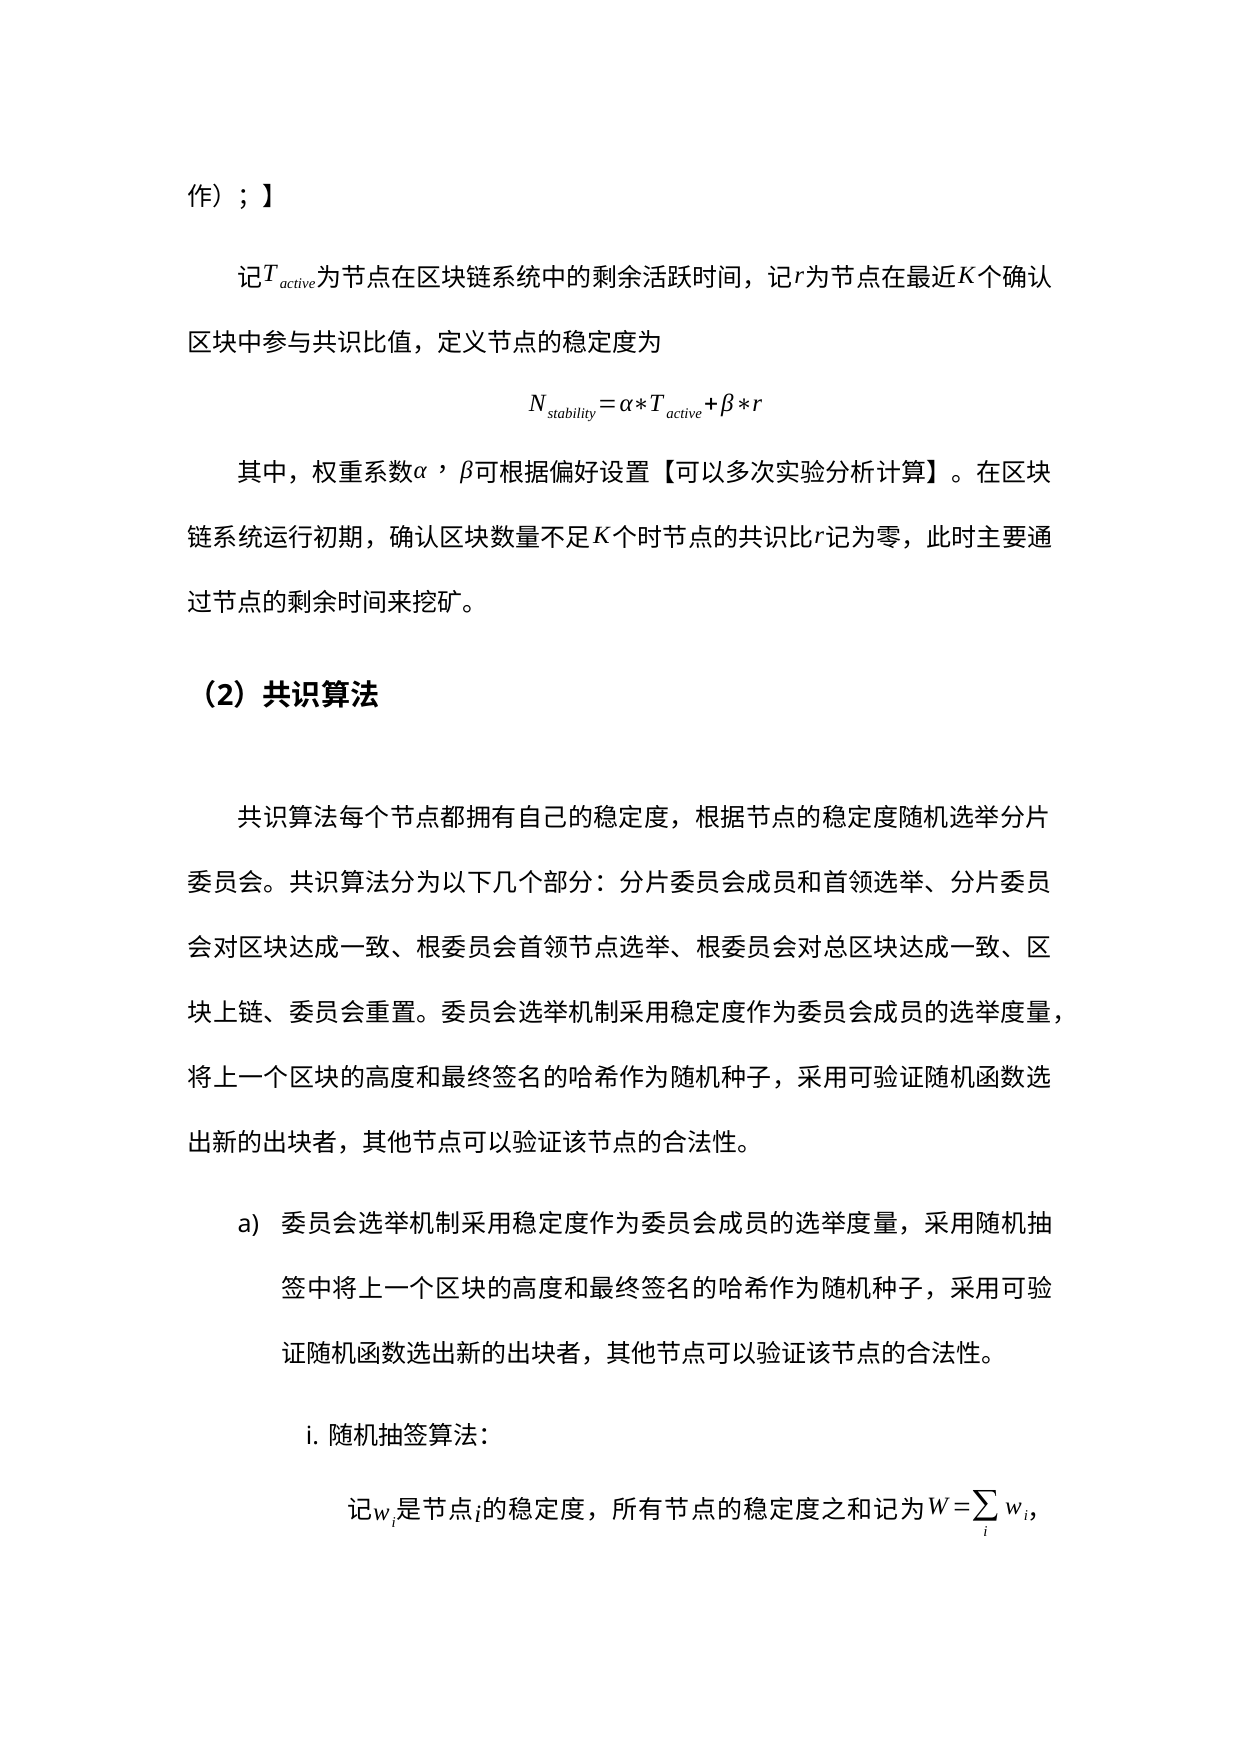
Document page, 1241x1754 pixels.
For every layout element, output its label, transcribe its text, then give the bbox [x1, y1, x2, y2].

list 随机抽签算法： [319, 1401, 1053, 1466]
subtitle （2）共识算法 [187, 660, 1053, 725]
text 记为节点在区块链系统中的剩余活跃时间，记为节点在最近个确认区块中参与共识比值，定义节点的稳定度为 [187, 243, 1053, 373]
text 其中，权重系数可根据偏好设置【可以多次实验分析计算】。在区块链系统运行初期，确认区块数量不足个时节点的共识比记为零，此时主要通过节点的剩余时间来挖矿。 [187, 438, 1053, 633]
list 委员会选举机制采用稳定度作为委员会成员的选举度量，采用随机抽签中将上一个区块的高度和最终签名的哈希作为随机种子，采用可验证随机函数选出新的出块者，其他节点可以验证该节点的合法性。 [237, 1189, 1053, 1384]
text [187, 162, 1053, 227]
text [297, 1482, 1053, 1547]
text 共识算法每个节点都拥有自己的稳定度，根据节点的稳定度随机选举分片委员会。共识算法分为以下几个部分：分片委员会成员和首领选举、分片委员会对区块达成一致、根委员会首领节点选举、根委员会对总区块达成一致、区块上链、委员会重置。委员会选举机制采用稳定度作为委员会成员的选举度量，将上一个区块的高度和最终签名的哈希作为随机种子，采用可验证随机函数选出新的出块者，其他节点可以验证该节点的合法性。 [187, 783, 1053, 1173]
